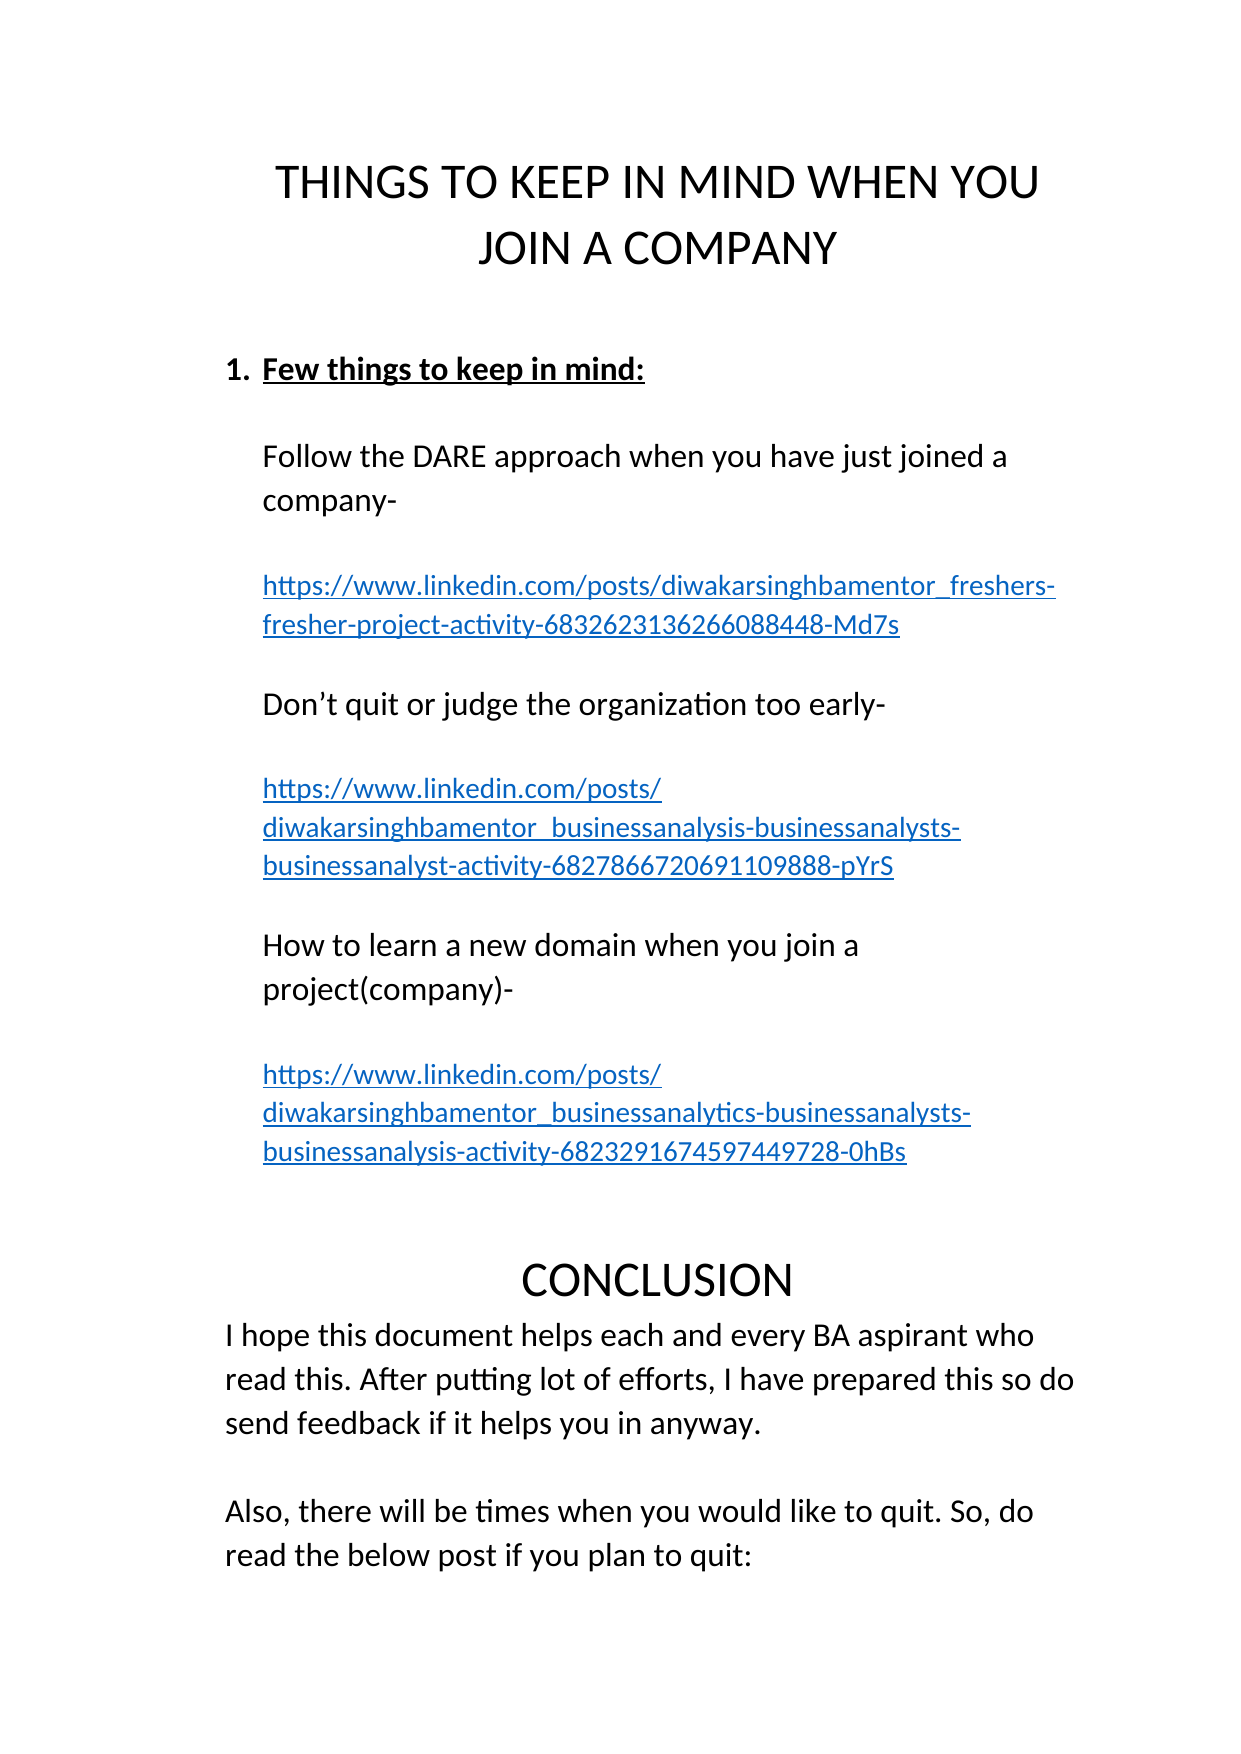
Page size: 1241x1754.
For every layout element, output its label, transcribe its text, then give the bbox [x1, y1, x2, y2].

list https://www.linkedin.com/posts/diwakarsinghbamentor_businessanalysis-businessanalysts-businessanalyst-activity-6827866720691109888-pYrS [262, 771, 1090, 883]
list CONCLUSION [225, 1248, 1090, 1309]
list https://www.linkedin.com/posts/diwakarsinghbamentor_businessanalytics-businessanalysts-businessanalysis-activity-6823291674597449728-0hBs [262, 1056, 1090, 1169]
list https://www.linkedin.com/posts/diwakarsinghbamentor_freshers-fresher-project-activity-6832623136266088448-Md7s [262, 567, 1090, 641]
list Follow the DARE approach when you have just joined a company- [262, 435, 1090, 520]
list Few things to keep in mind: [225, 347, 1090, 388]
list I hope this document helps each and every BA aspirant who read this. After putting lot of efforts, I have prepared this so do send feedback if it helps you in anyway. [225, 1314, 1090, 1443]
list Also, there will be times when you would like to quit. So, do read the below post if you plan to quit: [225, 1490, 1090, 1575]
list THINGS TO KEEP IN MIND WHEN YOU JOIN A COMPANY [225, 150, 1090, 277]
list Don’t quit or judge the organization too early- [262, 683, 1090, 723]
list How to learn a new domain when you join a project(company)- [262, 924, 1090, 1009]
